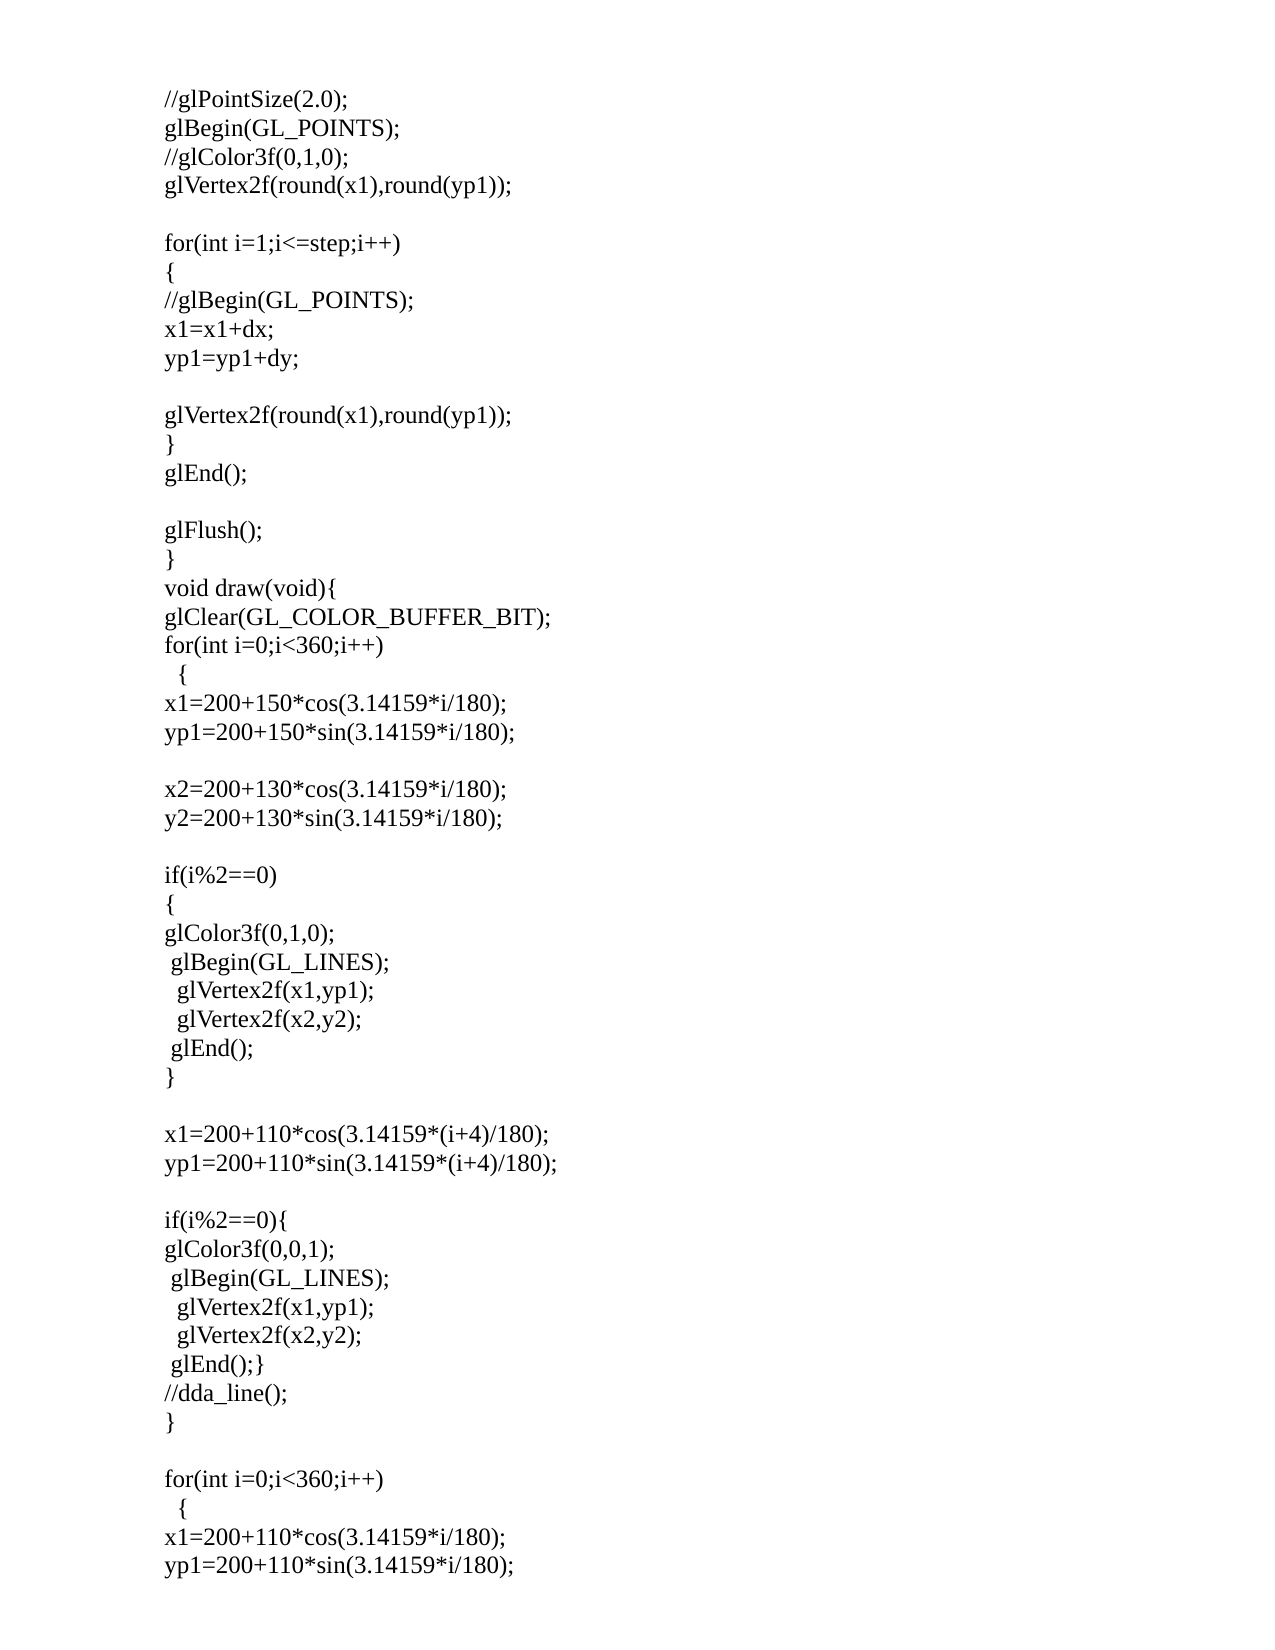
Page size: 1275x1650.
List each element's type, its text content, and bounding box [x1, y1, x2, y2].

list yp1=200+110*sin(3.14159*i/180); [164, 1551, 1125, 1579]
list glFlush(); [164, 516, 1125, 544]
list } [164, 1062, 1125, 1091]
list for(int i=1;i<=step;i++) [164, 228, 1125, 257]
list glVertex2f(x2,y2); [164, 1321, 1125, 1349]
list //glBegin(GL_POINTS); [164, 286, 1125, 314]
list } [164, 544, 1125, 573]
list glBegin(GL_LINES); [164, 1263, 1125, 1292]
list glColor3f(0,0,1); [164, 1234, 1125, 1263]
list if(i%2==0){ [164, 1206, 1125, 1234]
list x1=200+110*cos(3.14159*i/180); [164, 1522, 1125, 1551]
list } [164, 429, 1125, 458]
list void draw(void){ [164, 573, 1125, 602]
list glColor3f(0,1,0); [164, 918, 1125, 947]
list { [164, 889, 1125, 918]
list glEnd(); [164, 458, 1125, 487]
list x1=200+150*cos(3.14159*i/180); [164, 688, 1125, 717]
list glVertex2f(round(x1),round(yp1)); [164, 401, 1125, 429]
list { [164, 1493, 1125, 1522]
list x2=200+130*cos(3.14159*i/180); [164, 774, 1125, 803]
list if(i%2==0) [164, 861, 1125, 889]
list //glPointSize(2.0); [164, 84, 1125, 113]
list glBegin(GL_LINES); [164, 947, 1125, 976]
list glEnd(); [164, 1033, 1125, 1062]
list for(int i=0;i<360;i++) [164, 631, 1125, 659]
list y2=200+130*sin(3.14159*i/180); [164, 803, 1125, 832]
list x1=x1+dx; [164, 314, 1125, 343]
list //glColor3f(0,1,0); [164, 142, 1125, 171]
list yp1=200+150*sin(3.14159*i/180); [164, 717, 1125, 746]
list yp1=yp1+dy; [164, 343, 1125, 372]
list glEnd();} [164, 1349, 1125, 1378]
list glVertex2f(x1,yp1); [164, 976, 1125, 1004]
list for(int i=0;i<360;i++) [164, 1464, 1125, 1493]
list glBegin(GL_POINTS); [164, 113, 1125, 142]
list } [164, 1407, 1125, 1436]
list { [164, 659, 1125, 688]
list glVertex2f(round(x1),round(yp1)); [164, 171, 1125, 199]
list glClear(GL_COLOR_BUFFER_BIT); [164, 602, 1125, 631]
list { [164, 257, 1125, 286]
list glVertex2f(x1,yp1); [164, 1292, 1125, 1321]
list glVertex2f(x2,y2); [164, 1004, 1125, 1033]
list x1=200+110*cos(3.14159*(i+4)/180); [164, 1119, 1125, 1148]
list //dda_line(); [164, 1378, 1125, 1407]
list yp1=200+110*sin(3.14159*(i+4)/180); [164, 1148, 1125, 1177]
